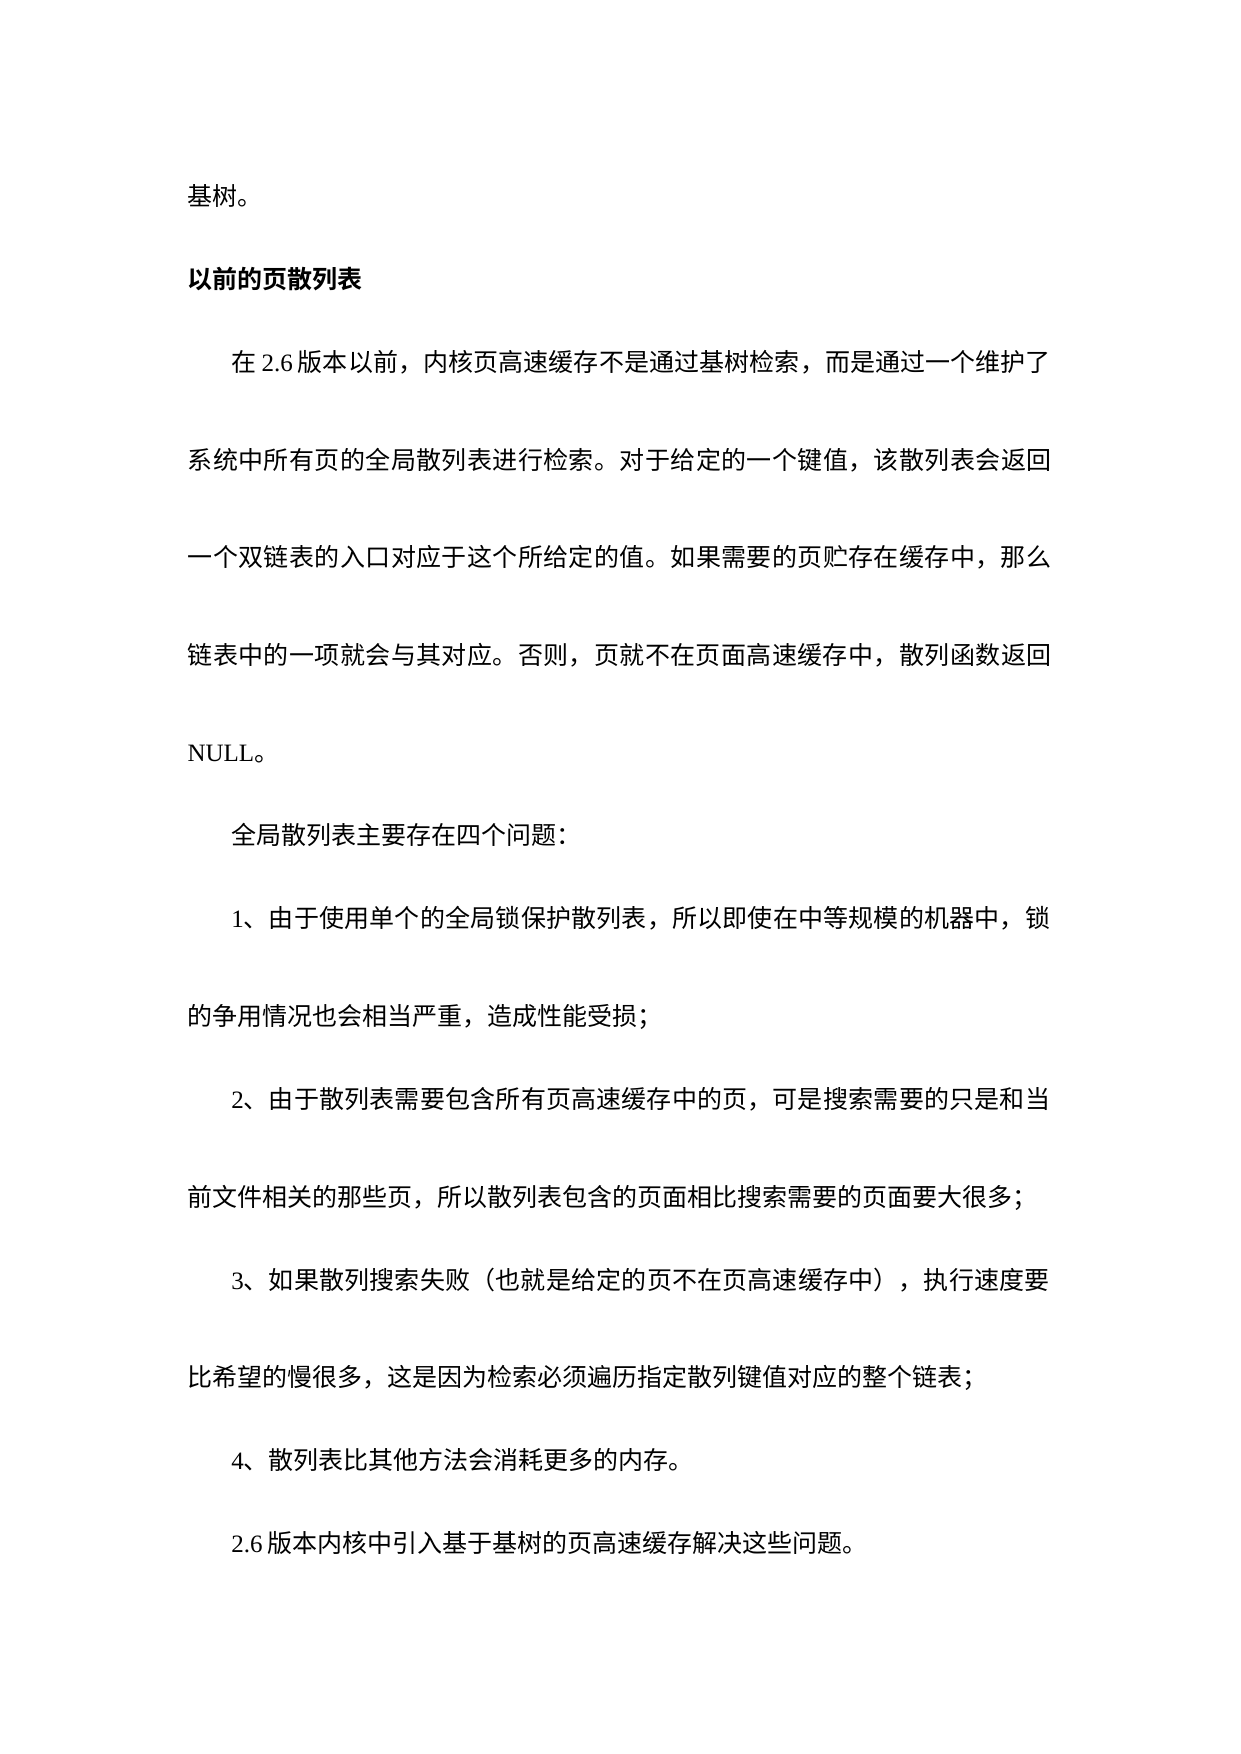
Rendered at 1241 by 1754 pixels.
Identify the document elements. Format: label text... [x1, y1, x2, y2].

list 由于散列表需要包含所有页高速缓存中的页，可是搜索需要的只是和当前文件相关的那些页，所以散列表包含的页面相比搜索需要的页面要大很多； [187, 1065, 1053, 1228]
list 散列表比其他方法会消耗更多的内存。 [187, 1426, 1053, 1491]
text 注：在KVM虚拟化中，定位资源池中的虚机是否已经存在可以使用radix基树。 [187, 162, 1053, 227]
subtitle 以前的页散列表 [187, 245, 1053, 310]
list 由于使用单个的全局锁保护散列表，所以即使在中等规模的机器中，锁的争用情况也会相当严重，造成性能受损； [187, 884, 1053, 1047]
list 2.6版本内核中引入基于基树的页高速缓存解决这些问题。 [187, 1509, 1053, 1574]
text 全局散列表主要存在四个问题： [187, 801, 1053, 866]
list 如果散列搜索失败（也就是给定的页不在页高速缓存中），执行速度要比希望的慢很多，这是因为检索必须遍历指定散列键值对应的整个链表； [187, 1246, 1053, 1408]
text 在2.6版本以前，内核页高速缓存不是通过基树检索，而是通过一个维护了系统中所有页的全局散列表进行检索。对于给定的一个键值，该散列表会返回一个双链表的入口对应于这个所给定的值。如果需要的页贮存在缓存中，那么链表中的一项就会与其对应。否则，页就不在页面高速缓存中，散列函数返回NULL。 [187, 328, 1053, 783]
